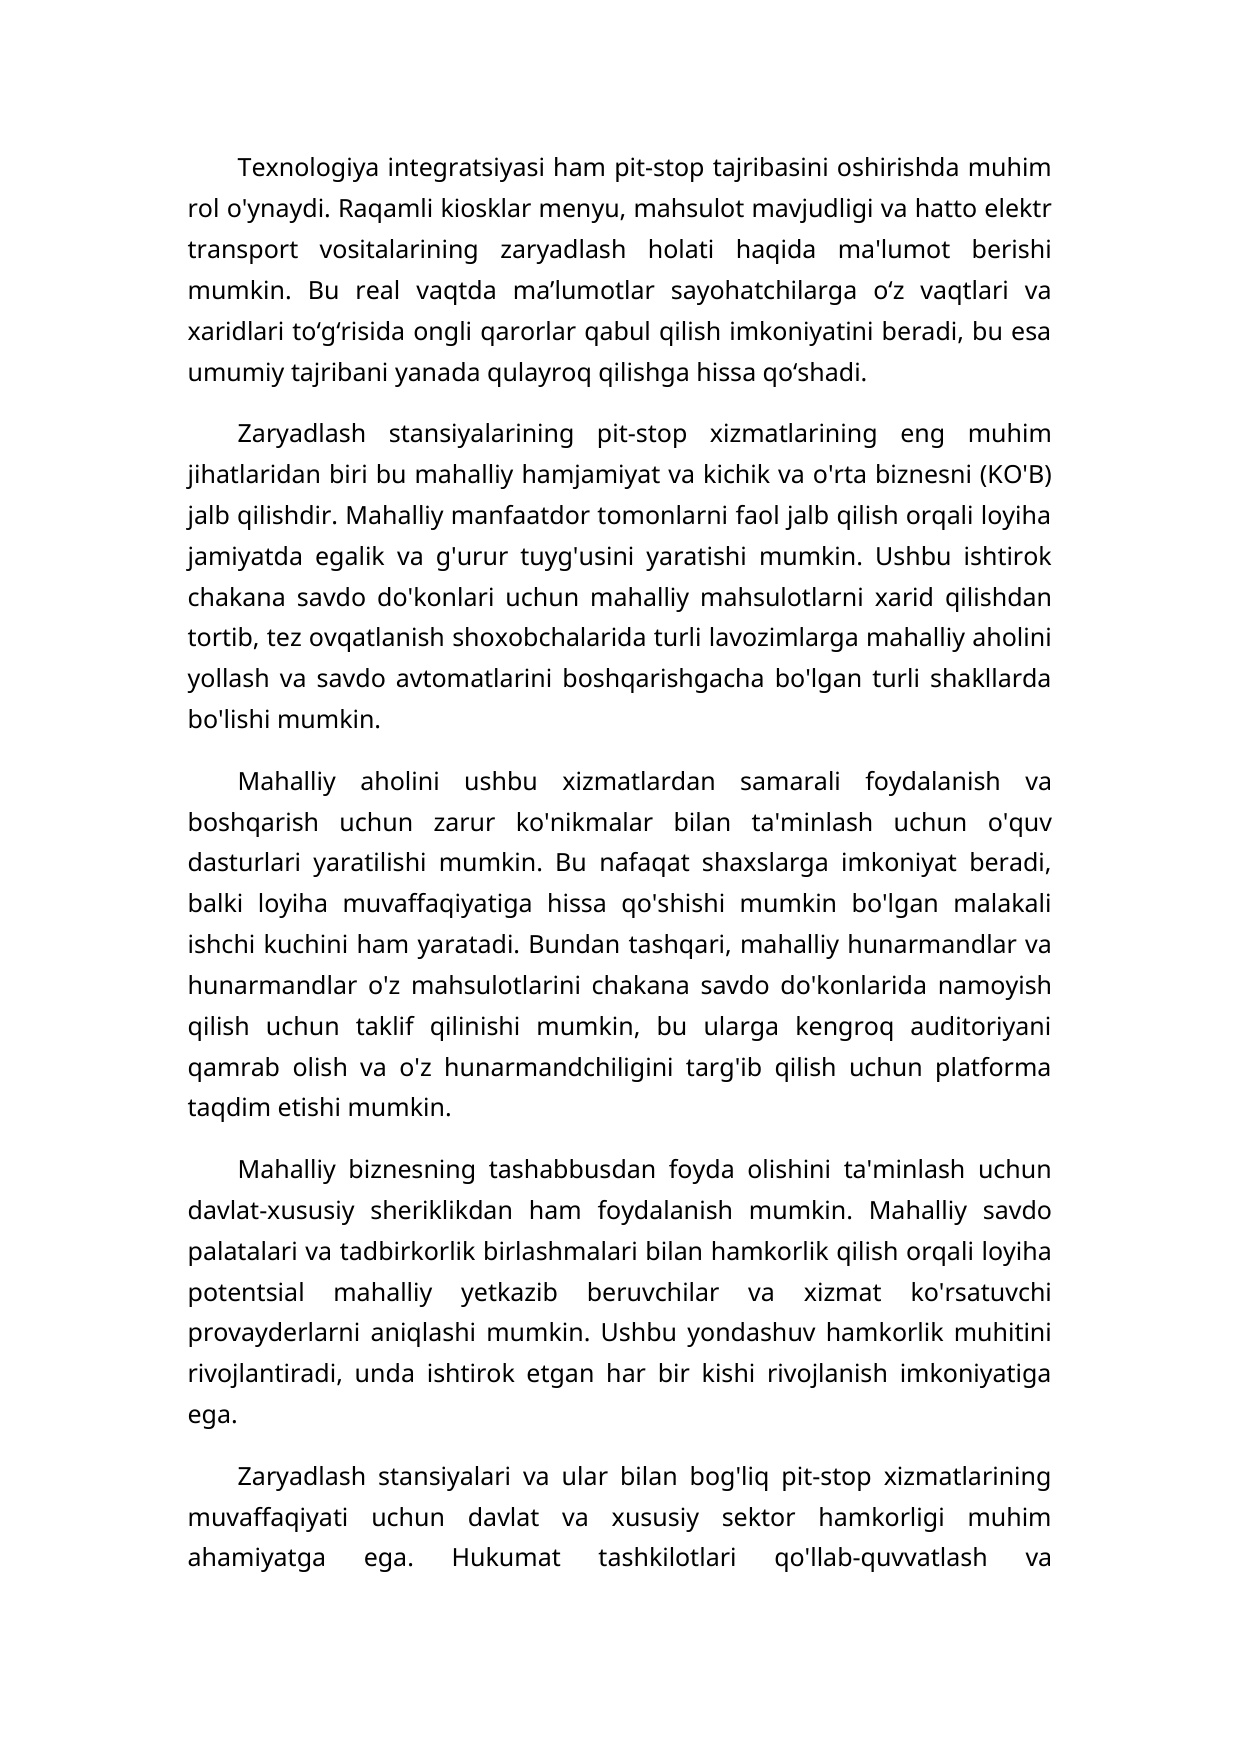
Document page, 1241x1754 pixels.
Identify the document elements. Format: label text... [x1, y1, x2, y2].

text Zaryadlash stansiyalarining pit-stop xizmatlarining eng muhim jihatlaridan biri bu mahalliy hamjamiyat va kichik va o'rta biznesni (KO'B) jalb qilishdir. Mahalliy manfaatdor tomonlarni faol jalb qilish orqali loyiha jamiyatda egalik va g'urur tuyg'usini yaratishi mumkin. Ushbu ishtirok chakana savdo do'konlari uchun mahalliy mahsulotlarni xarid qilishdan tortib, tez ovqatlanish shoxobchalarida turli lavozimlarga mahalliy aholini yollash va savdo avtomatlarini boshqarishgacha bo'lgan turli shakllarda bo'lishi mumkin. [187, 416, 1053, 736]
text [187, 1458, 1053, 1574]
text Texnologiya integratsiyasi ham pit-stop tajribasini oshirishda muhim rol o'ynaydi. Raqamli kiosklar menyu, mahsulot mavjudligi va hatto elektr transport vositalarining zaryadlash holati haqida ma'lumot berishi mumkin. Bu real vaqtda maʼlumotlar sayohatchilarga oʻz vaqtlari va xaridlari toʻgʻrisida ongli qarorlar qabul qilish imkoniyatini beradi, bu esa umumiy tajribani yanada qulayroq qilishga hissa qoʻshadi. [187, 150, 1053, 388]
text Mahalliy aholini ushbu xizmatlardan samarali foydalanish va boshqarish uchun zarur ko'nikmalar bilan ta'minlash uchun o'quv dasturlari yaratilishi mumkin. Bu nafaqat shaxslarga imkoniyat beradi, balki loyiha muvaffaqiyatiga hissa qo'shishi mumkin bo'lgan malakali ishchi kuchini ham yaratadi. Bundan tashqari, mahalliy hunarmandlar va hunarmandlar o'z mahsulotlarini chakana savdo do'konlarida namoyish qilish uchun taklif qilinishi mumkin, bu ularga kengroq auditoriyani qamrab olish va o'z hunarmandchiligini targ'ib qilish uchun platforma taqdim etishi mumkin. [187, 763, 1053, 1124]
text Mahalliy biznesning tashabbusdan foyda olishini ta'minlash uchun davlat-xususiy sheriklikdan ham foydalanish mumkin. Mahalliy savdo palatalari va tadbirkorlik birlashmalari bilan hamkorlik qilish orqali loyiha potentsial mahalliy yetkazib beruvchilar va xizmat ko'rsatuvchi provayderlarni aniqlashi mumkin. Ushbu yondashuv hamkorlik muhitini rivojlantiradi, unda ishtirok etgan har bir kishi rivojlanish imkoniyatiga ega. [187, 1152, 1053, 1431]
